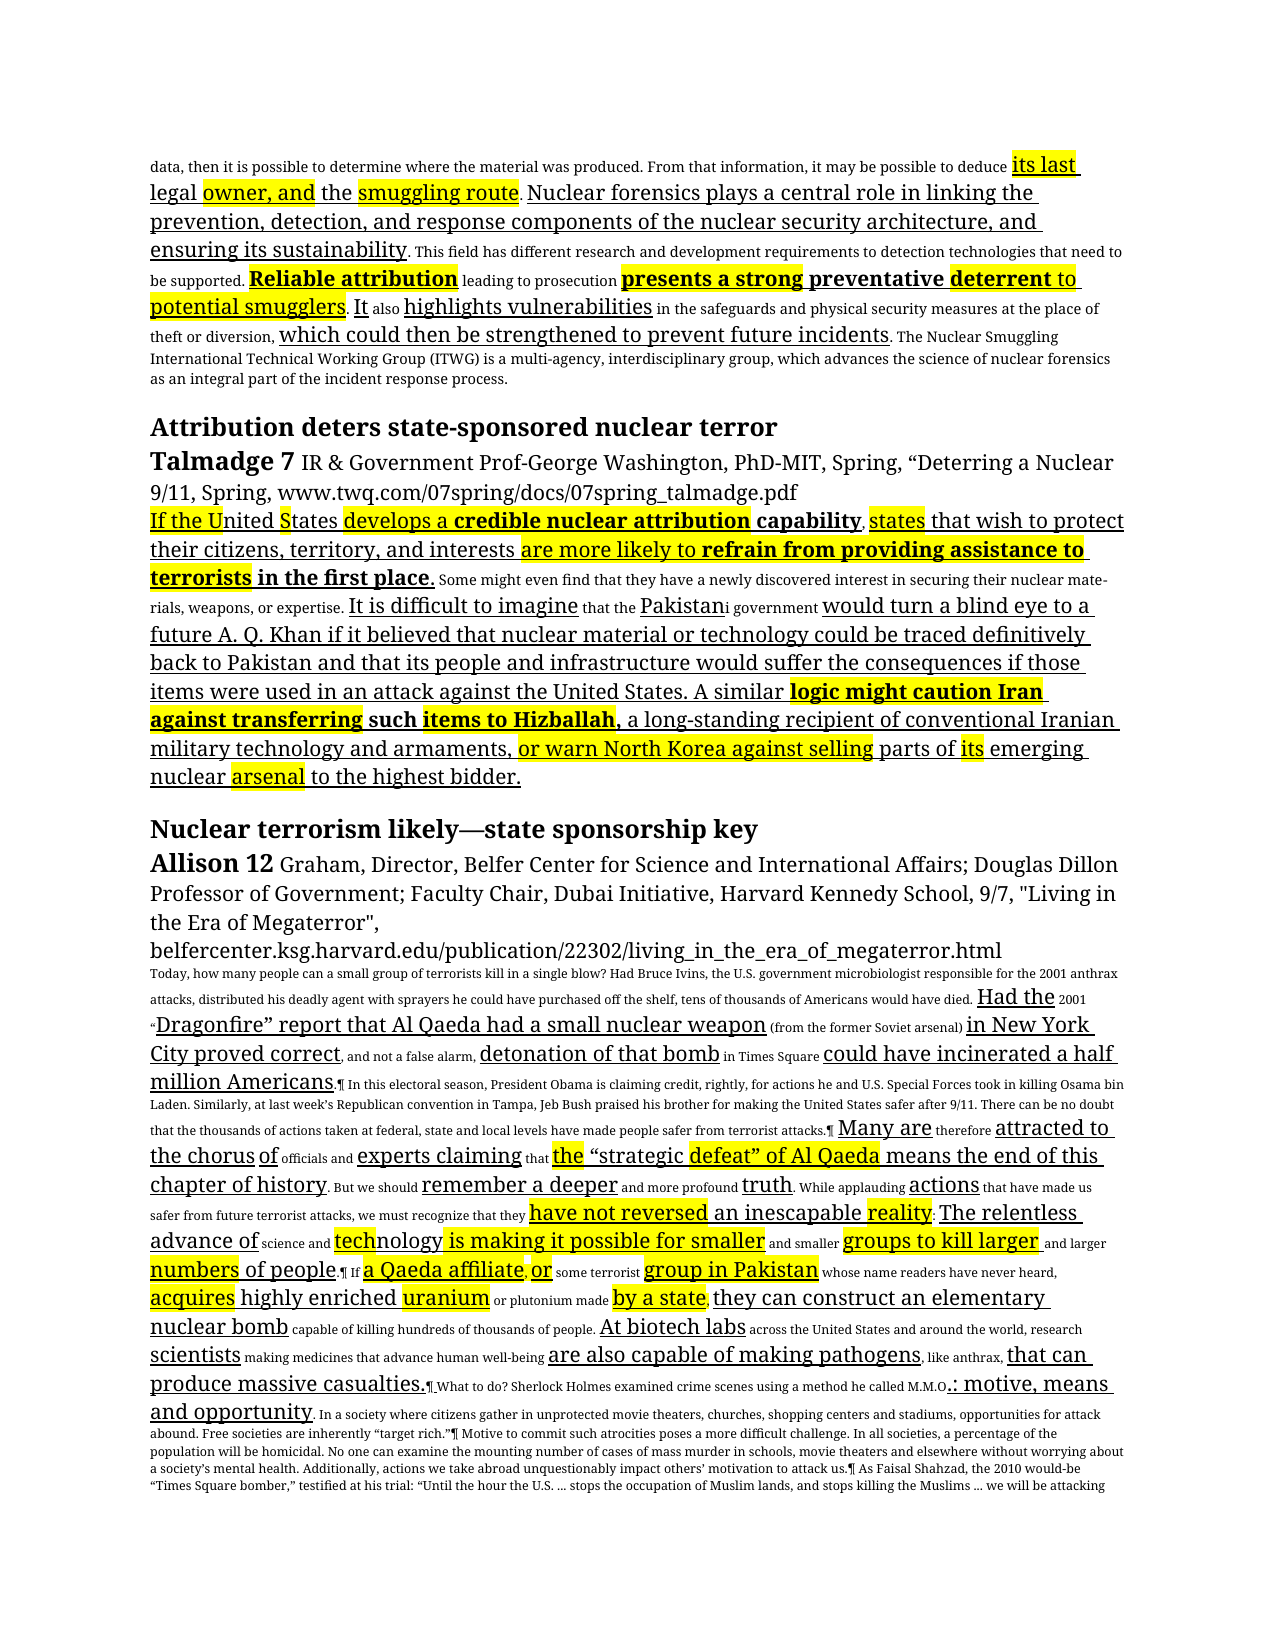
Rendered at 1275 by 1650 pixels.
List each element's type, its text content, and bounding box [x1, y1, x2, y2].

text Talmadge 7 IR & Government Prof-George Washington, PhD-MIT, Spring, “Deterring a Nuclear 9/11, Spring, www.twq.com/07spring/docs/07spring_talmadge.pdf [150, 444, 1125, 506]
text If the United States develops a credible nuclear attribution capability, states that wish to protect their citizens, territory, and interests are more likely to refrain from providing assistance to terrorists in the first place. Some might even find that they have a newly discovered interest in securing their nuclear materials, weapons, or expertise. It is difficult to imagine that the Pakistani government would turn a blind eye to a future A. Q. Khan if it believed that nuclear material or technology could be traced definitively back to Pakistan and that its people and infrastructure would suffer the consequences if those items were used in an attack against the United States. A similar logic might caution Iran against transferring such items to Hizballah, a long-standing recipient of conventional Iranian military technology and armaments, or warn North Korea against selling parts of its emerging nuclear arsenal to the highest bidder. [150, 506, 1125, 791]
subtitle Attribution deters state-sponsored nuclear terror [150, 410, 1125, 444]
subtitle Nuclear terrorism likely—state sponsorship key [150, 811, 1125, 846]
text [150, 965, 1125, 1494]
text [150, 150, 1125, 389]
text Allison 12 Graham, Director, Belfer Center for Science and International Affairs; Douglas Dillon Professor of Government; Faculty Chair, Dubai Initiative, Harvard Kennedy School, 9/7, "Living in the Era of Megaterror", belfercenter.ksg.harvard.edu/publication/22302/living_in_the_era_of_megaterror.html [150, 846, 1125, 965]
